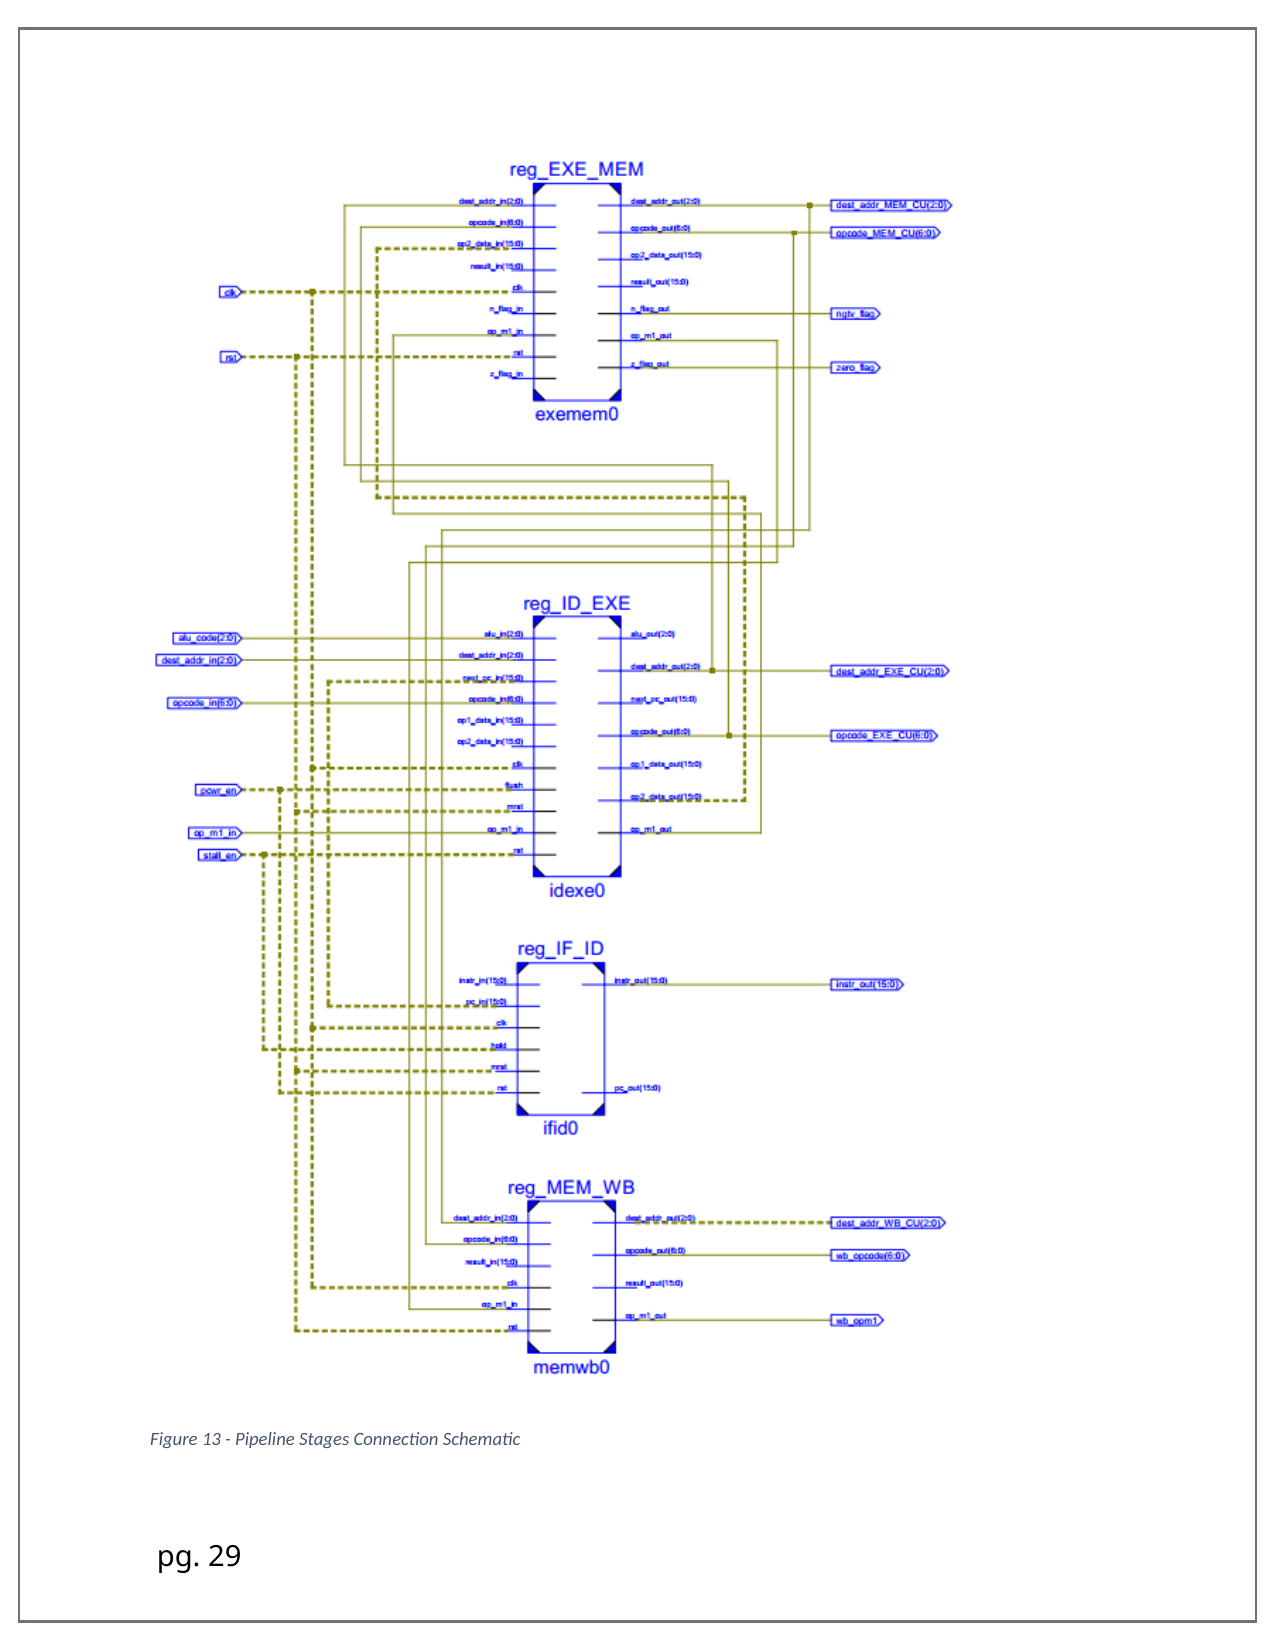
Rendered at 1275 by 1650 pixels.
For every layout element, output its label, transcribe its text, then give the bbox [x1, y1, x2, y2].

picture [150, 150, 964, 1385]
